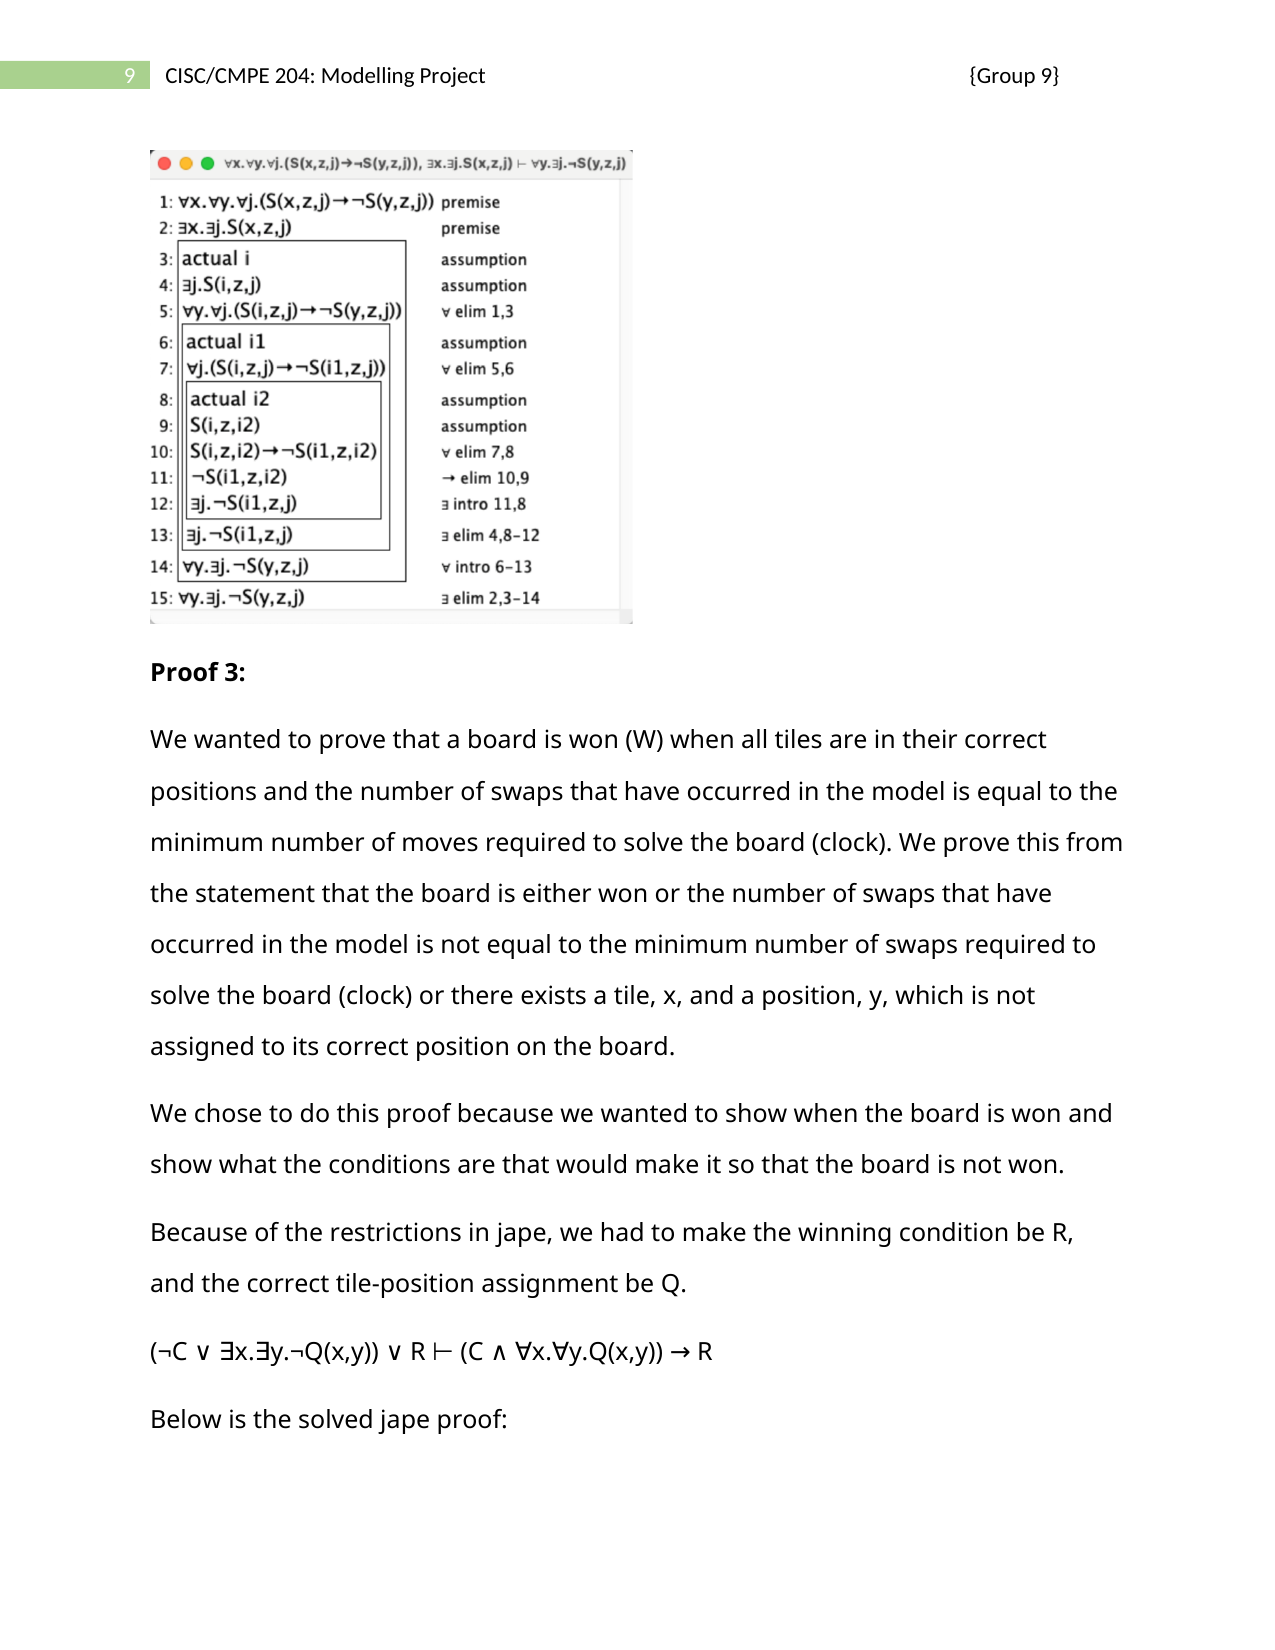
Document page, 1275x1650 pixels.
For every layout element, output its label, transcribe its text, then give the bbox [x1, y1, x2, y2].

text We wanted to prove that a board is won (W) when all tiles are in their correct positions and the number of swaps that have occurred in the model is equal to the minimum number of moves required to solve the board (clock). We prove this from the statement that the board is either won or the number of swaps that have occurred in the model is not equal to the minimum number of swaps required to solve the board (clock) or there exists a tile, x, and a position, y, which is not assigned to its correct position on the board. [150, 722, 1125, 1062]
text We chose to do this proof because we wanted to show when the board is won and show what the conditions are that would make it so that the board is not won. [150, 1096, 1125, 1181]
text Because of the restrictions in jape, we had to make the winning condition be R, and the correct tile-position assignment be Q. [150, 1215, 1125, 1300]
text Below is the solved jape proof: [150, 1401, 1125, 1435]
text Proof 3: [150, 654, 1125, 688]
picture [150, 150, 633, 624]
text (¬C ∨ ∃x.∃y.¬Q(x,y)) ∨ R ⊢ (C ∧ ∀x.∀y.Q(x,y)) → R [150, 1333, 1125, 1368]
